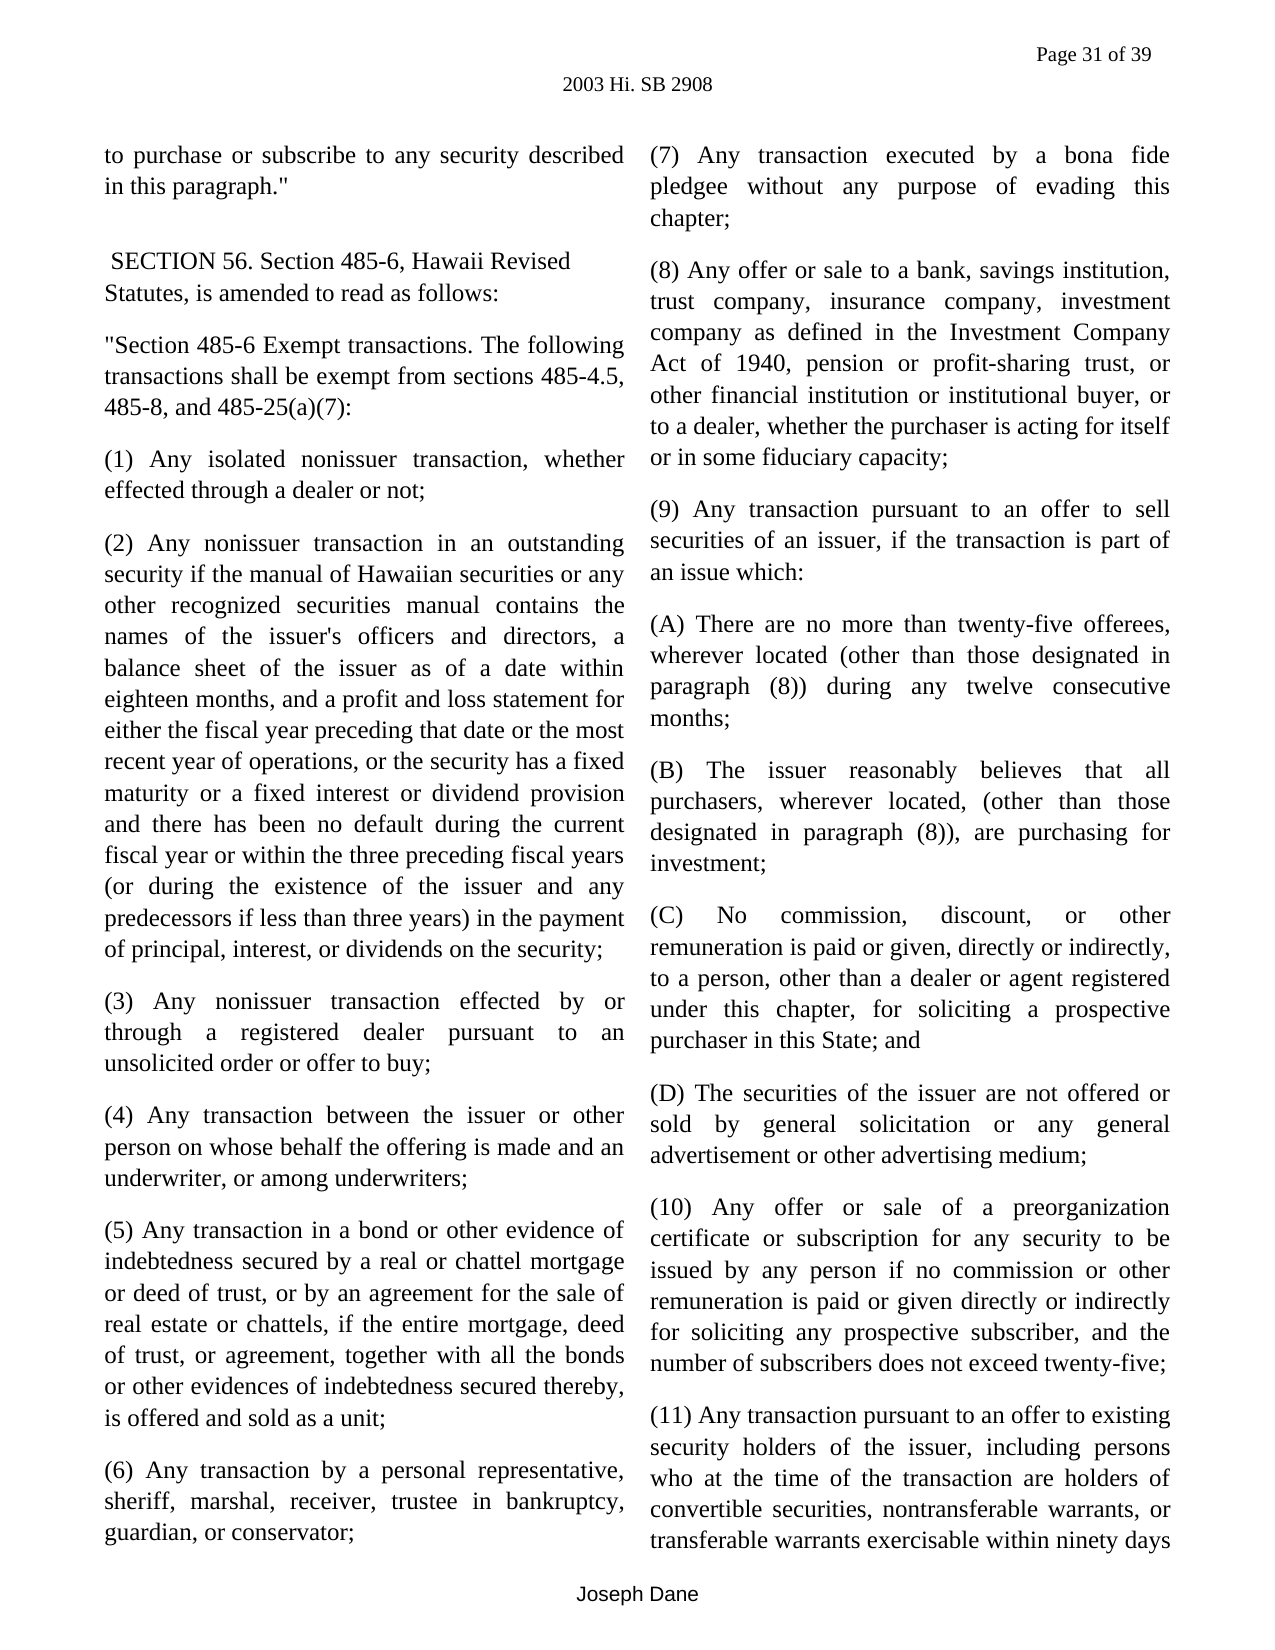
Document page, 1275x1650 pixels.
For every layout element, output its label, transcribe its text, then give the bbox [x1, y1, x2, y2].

text (B) The issuer reasonably believes that all purchasers, wherever located, (other than those designated in paragraph (8)), are purchasing for investment; [650, 752, 1171, 877]
text "Section 485-6 Exempt transactions. The following transactions shall be exempt from sections 485-4.5, 485-8, and 485-25(a)(7): [104, 327, 625, 421]
text (1) Any isolated nonissuer transaction, whether effected through a dealer or not; [104, 442, 625, 504]
text (7) Any transaction executed by a bona fide pledgee without any purpose of evading this chapter; [650, 138, 1171, 231]
text (9) Any transaction pursuant to an offer to sell securities of an issuer, if the transaction is part of an issue which: [650, 492, 1171, 586]
text (D) The securities of the issuer are not offered or sold by general solicitation or any general advertisement or other advertising medium; [650, 1075, 1171, 1169]
text (2) Any nonissuer transaction in an outstanding security if the manual of Hawaiian securities or any other recognized securities manual contains the names of the issuer's officers and directors, a balance sheet of the issuer as of a date within eighteen months, and a profit and loss statement for either the fiscal year preceding that date or the most recent year of operations, or the security has a fixed maturity or a fixed interest or dividend provision and there has been no default during the current fiscal year or within the three preceding fiscal years (or during the existence of the issuer and any predecessors if less than three years) in the payment of principal, interest, or dividends on the security; [104, 525, 625, 963]
text (C) No commission, discount, or other remuneration is paid or given, directly or indirectly, to a person, other than a dealer or agent registered under this chapter, for soliciting a prospective purchaser in this State; and [650, 898, 1171, 1054]
text (6) Any transaction by a personal representative, sheriff, marshal, receiver, trustee in bankruptcy, guardian, or conservator; [104, 1452, 625, 1546]
text SECTION 56. Section 485-6, Hawaii Revised Statutes, is amended to read as follows: [104, 213, 625, 306]
text (3) Any nonissuer transaction effected by or through a registered dealer pursuant to an unsolicited order or offer to buy; [104, 983, 625, 1077]
text (A) There are no more than twenty-five offerees, wherever located (other than those designated in paragraph (8)) during any twelve consecutive months; [650, 606, 1171, 731]
text (4) Any transaction between the issuer or other person on whose behalf the offering is made and an underwriter, or among underwriters; [104, 1098, 625, 1192]
text (5) Any transaction in a bond or other evidence of indebtedness secured by a real or chattel mortgage or deed of trust, or by an agreement for the sale of real estate or chattels, if the entire mortgage, deed of trust, or agreement, together with all the bonds or other evidences of indebtedness secured thereby, is offered and sold as a unit; [104, 1213, 625, 1431]
text (8) Any offer or sale to a bank, savings institution, trust company, insurance company, investment company as defined in the Investment Company Act of 1940, pension or profit-sharing trust, or other financial institution or institutional buyer, or to a dealer, whether the purchaser is acting for itself or in some fiduciary capacity; [650, 252, 1171, 471]
text (10) Any offer or sale of a preorganization certificate or subscription for any security to be issued by any person if no commission or other remuneration is paid or given directly or indirectly for soliciting any prospective subscriber, and the number of subscribers does not exceed twenty-five; [650, 1190, 1171, 1377]
